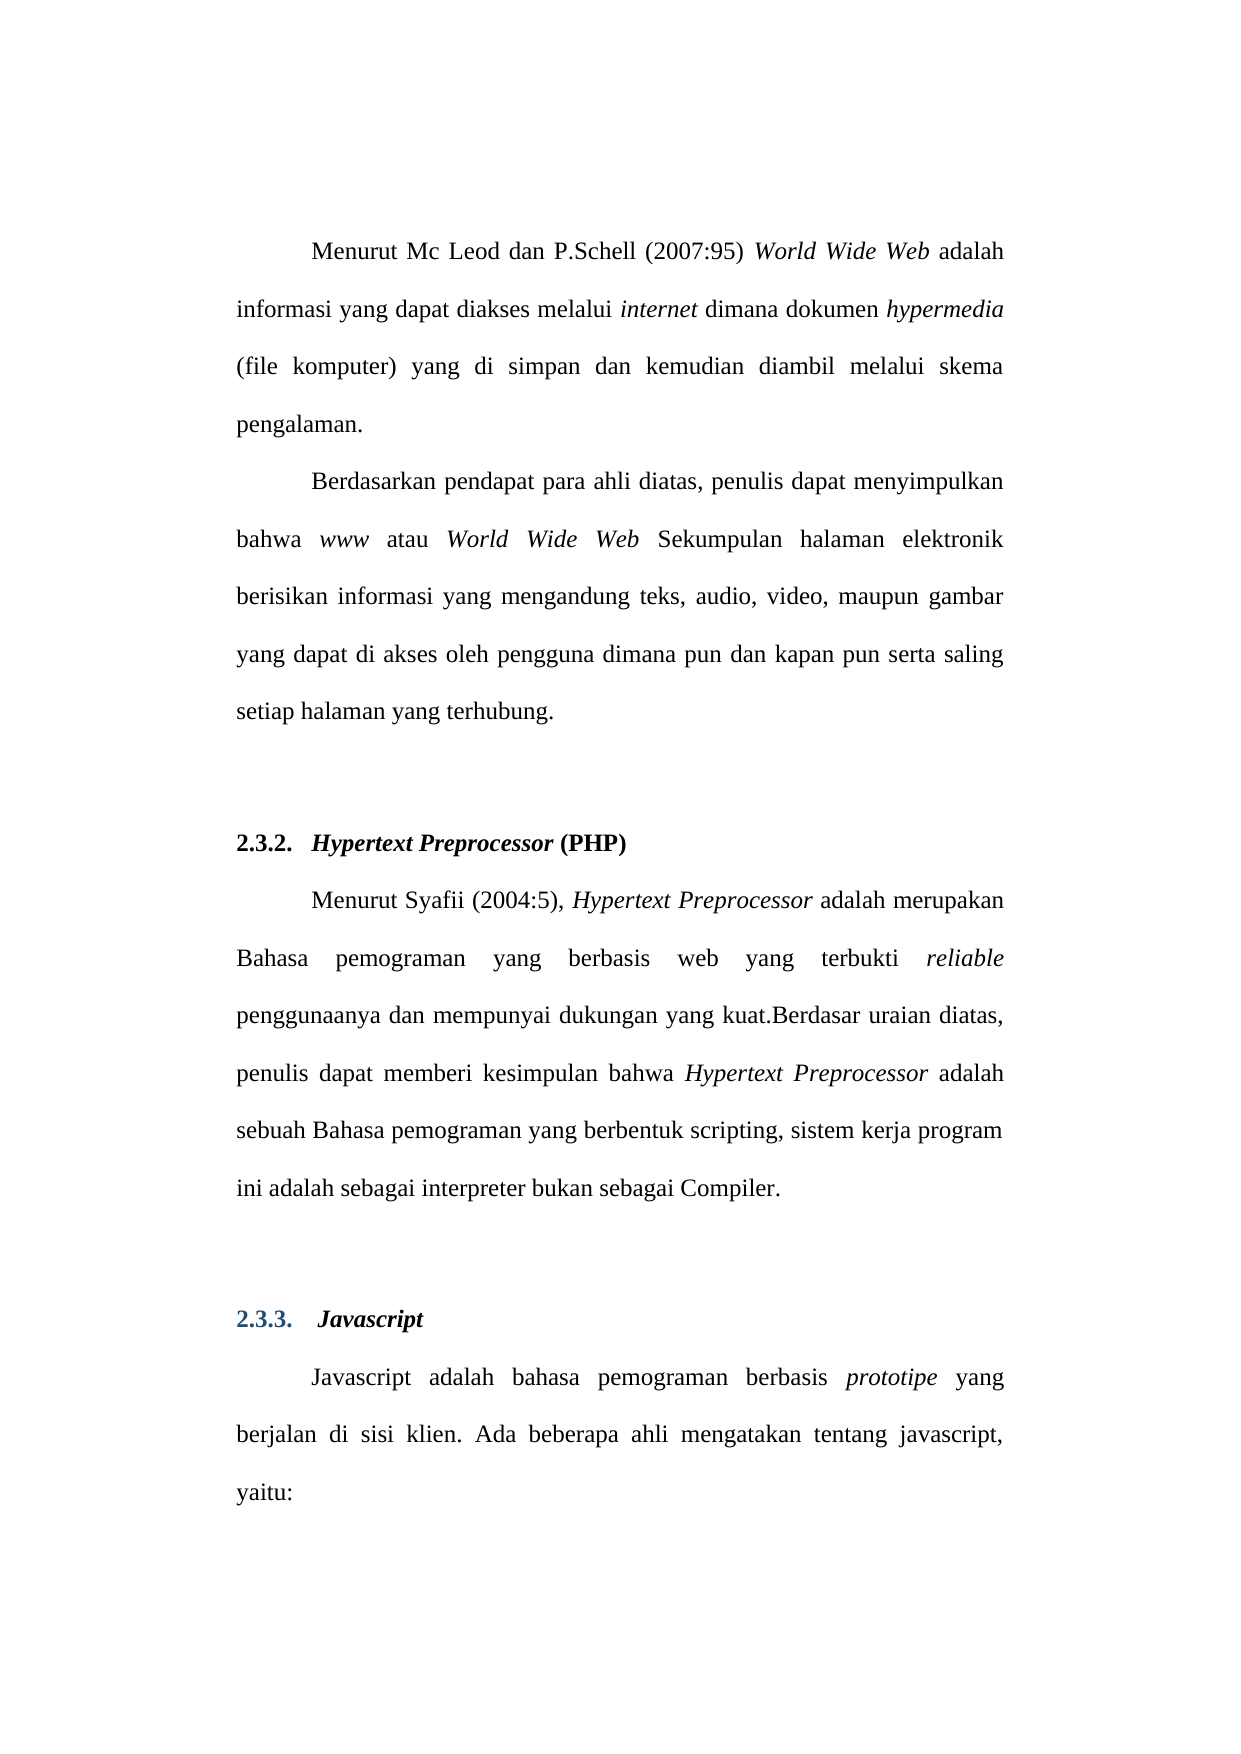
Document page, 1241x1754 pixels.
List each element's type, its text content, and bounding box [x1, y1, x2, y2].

text Javascript adalah bahasa pemograman berbasis prototipe yang berjalan di sisi klien. Ada beberapa ahli mengatakan tentang javascript, yaitu: [236, 1362, 1004, 1506]
text Menurut Mc Leod dan P.Schell (2007:95) World Wide Web adalah informasi yang dapat diakses melalui internet dimana dokumen hypermedia (file komputer) yang di simpan dan kemudian diambil melalui skema pengalaman. [236, 236, 1004, 437]
text Menurut Syafii (2004:5), Hypertext Preprocessor adalah merupakan Bahasa pemograman yang berbasis web yang terbukti reliable penggunaanya dan mempunyai dukungan yang kuat.Berdasar uraian diatas, penulis dapat memberi kesimpulan bahwa Hypertext Preprocessor adalah sebuah Bahasa pemograman yang berbentuk scripting, sistem kerja program ini adalah sebagai interpreter bukan sebagai Compiler. [236, 885, 1004, 1202]
text Berdasarkan pendapat para ahli diatas, penulis dapat menyimpulkan bahwa www atau World Wide Web Sekumpulan halaman elektronik berisikan informasi yang mengandung teks, audio, video, maupun gambar yang dapat di akses oleh pengguna dimana pun dan kapan pun serta saling setiap halaman yang terhubung. [236, 466, 1004, 725]
subtitle Hypertext Preprocessor (PHP) [236, 828, 1004, 857]
subtitle Javascript [236, 1304, 1004, 1333]
